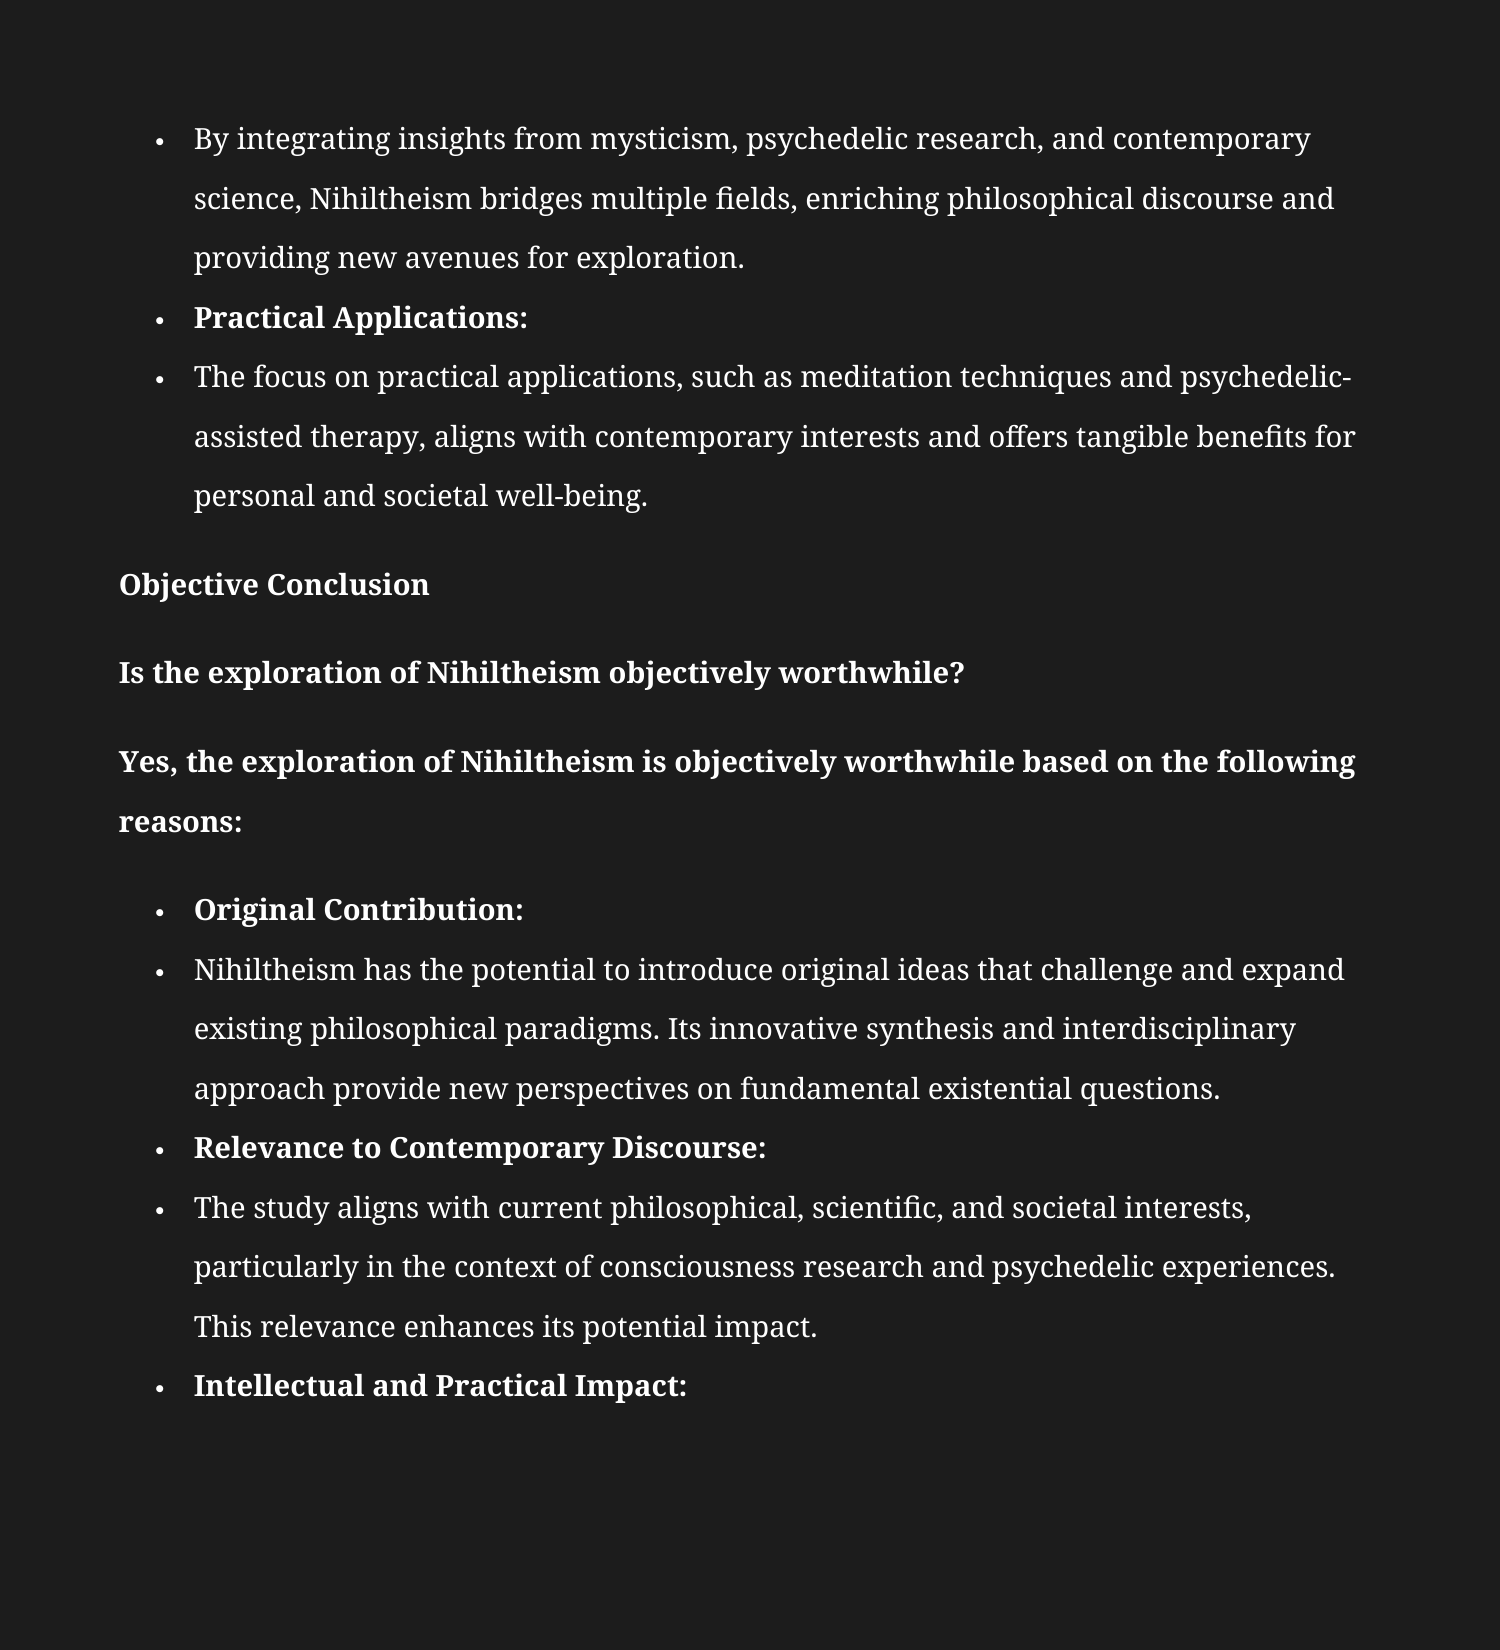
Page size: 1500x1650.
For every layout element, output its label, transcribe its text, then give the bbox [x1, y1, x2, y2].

text Is the exploration of Nihiltheism objectively worthwhile? [118, 653, 1381, 692]
text Yes, the exploration of Nihiltheism is objectively worthwhile based on the following reasons: [118, 741, 1381, 841]
list By integrating insights from mysticism, psychedelic research, and contemporary science, Nihiltheism bridges multiple fields, enriching philosophical discourse and providing new avenues for exploration. [156, 118, 1381, 277]
list Relevance to Contemporary Discourse: [156, 1127, 1381, 1167]
list The study aligns with current philosophical, scientific, and societal interests, particularly in the context of consciousness research and psychedelic experiences. This relevance enhances its potential impact. [156, 1187, 1381, 1346]
list Intellectual and Practical Impact: [156, 1365, 1381, 1405]
text Objective Conclusion [118, 564, 1381, 604]
list Original Contribution: [156, 889, 1381, 929]
list Practical Applications: [156, 297, 1381, 337]
list The focus on practical applications, such as meditation techniques and psychedelic-assisted therapy, aligns with contemporary interests and offers tangible benefits for personal and societal well-being. [156, 356, 1381, 515]
list Nihiltheism has the potential to introduce original ideas that challenge and expand existing philosophical paradigms. Its innovative synthesis and interdisciplinary approach provide new perspectives on fundamental existential questions. [156, 949, 1381, 1108]
